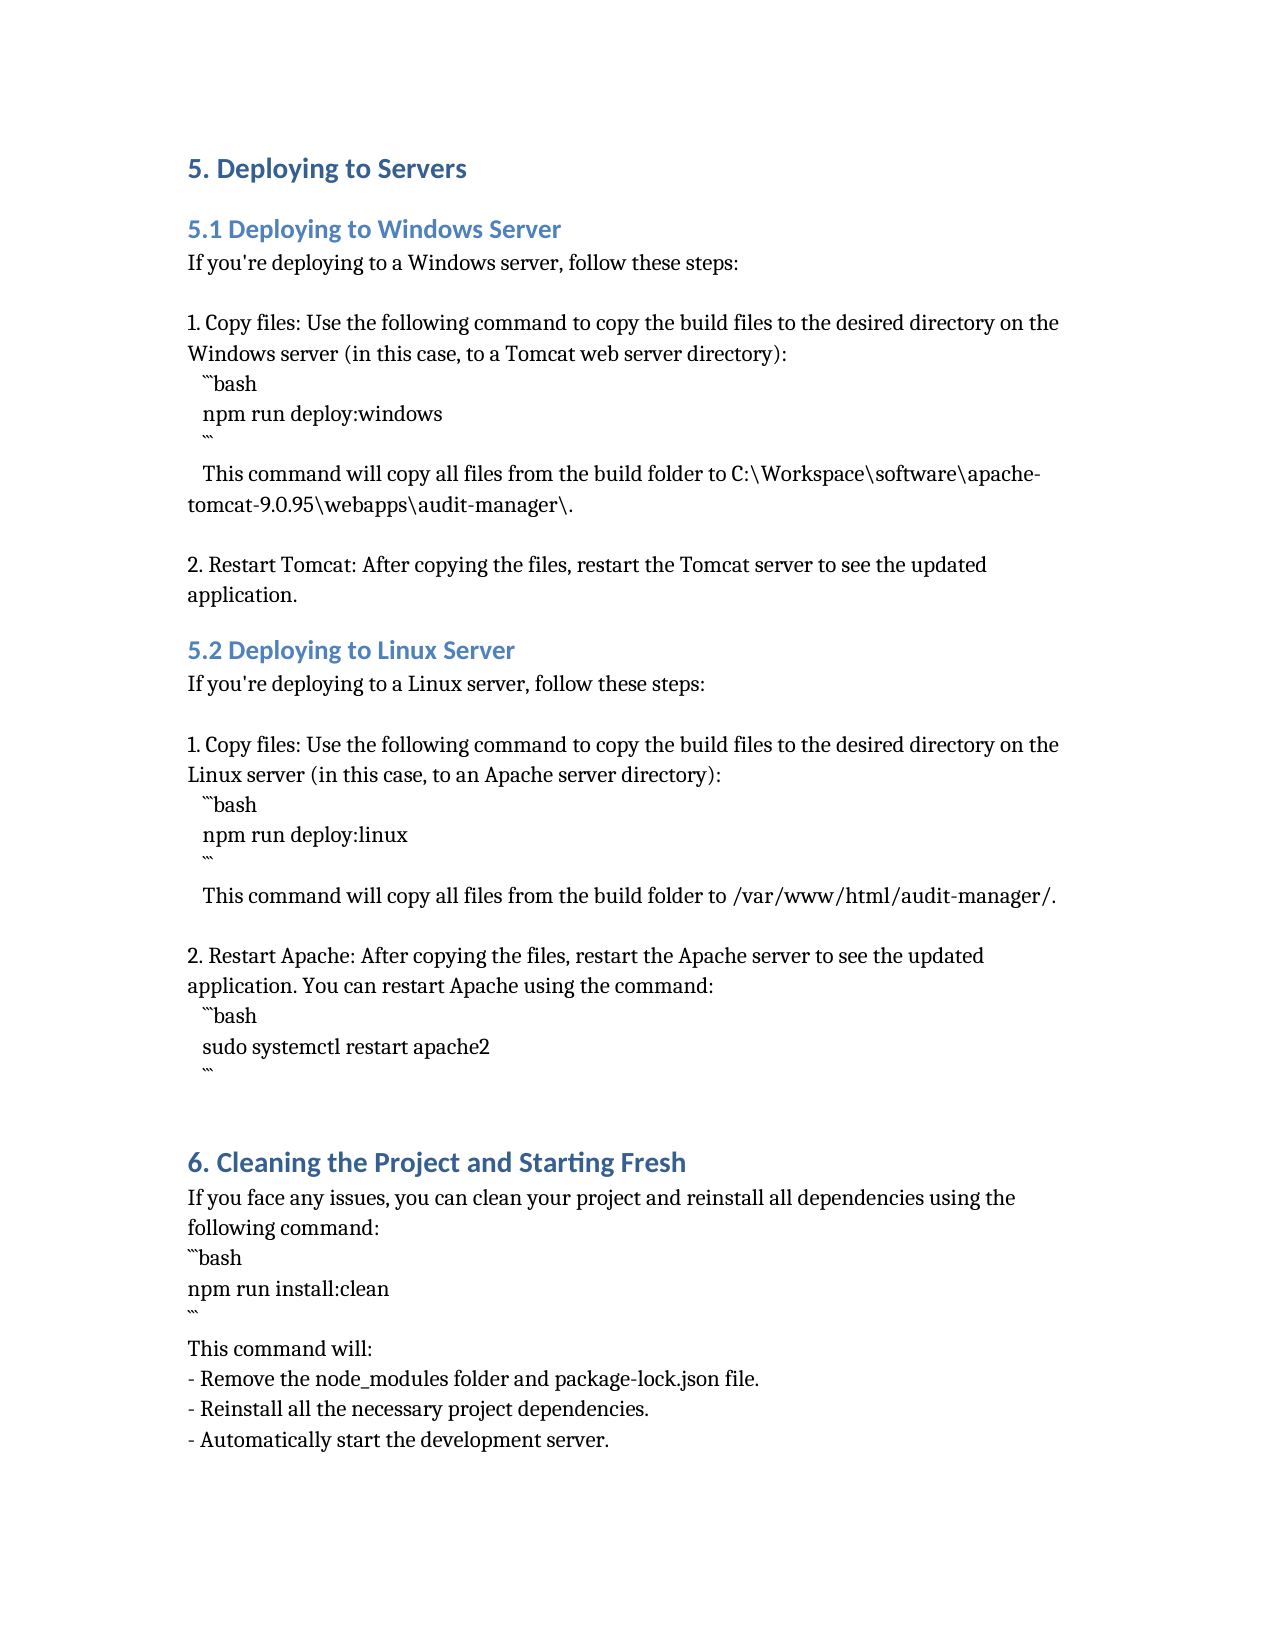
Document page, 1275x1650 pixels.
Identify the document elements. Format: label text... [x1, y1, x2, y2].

text If you face any issues, you can clean your project and reinstall all dependencies using the following command: ```bash npm run install:clean ``` This command will: - Remove the node_modules folder and package-lock.json file. - Reinstall all the necessary project dependencies. - Automatically start the development server. [187, 1185, 1087, 1453]
text If you're deploying to a Linux server, follow these steps: 1. Copy files: Use the following command to copy the build files to the desired directory on the Linux server (in this case, to an Apache server directory): ```bash npm run deploy:linux ``` This command will copy all files from the build folder to /var/www/html/audit-manager/. 2. Restart Apache: After copying the files, restart the Apache server to see the updated application. You can restart Apache using the command: ```bash sudo systemctl restart apache2 ``` [187, 671, 1087, 1090]
subtitle 5.2 Deploying to Linux Server [187, 633, 1087, 666]
subtitle 5.1 Deploying to Windows Server [187, 212, 1087, 245]
text If you're deploying to a Windows server, follow these steps: 1. Copy files: Use the following command to copy the build files to the desired directory on the Windows server (in this case, to a Tomcat web server directory): ```bash npm run deploy:windows ``` This command will copy all files from the build folder to C:\Workspace\software\apache-tomcat-9.0.95\webapps\audit-manager\. 2. Restart Tomcat: After copying the files, restart the Tomcat server to see the updated application. [187, 250, 1087, 608]
subtitle 6. Cleaning the Project and Starting Fresh [187, 1144, 1087, 1179]
subtitle 5. Deploying to Servers [187, 150, 1087, 186]
